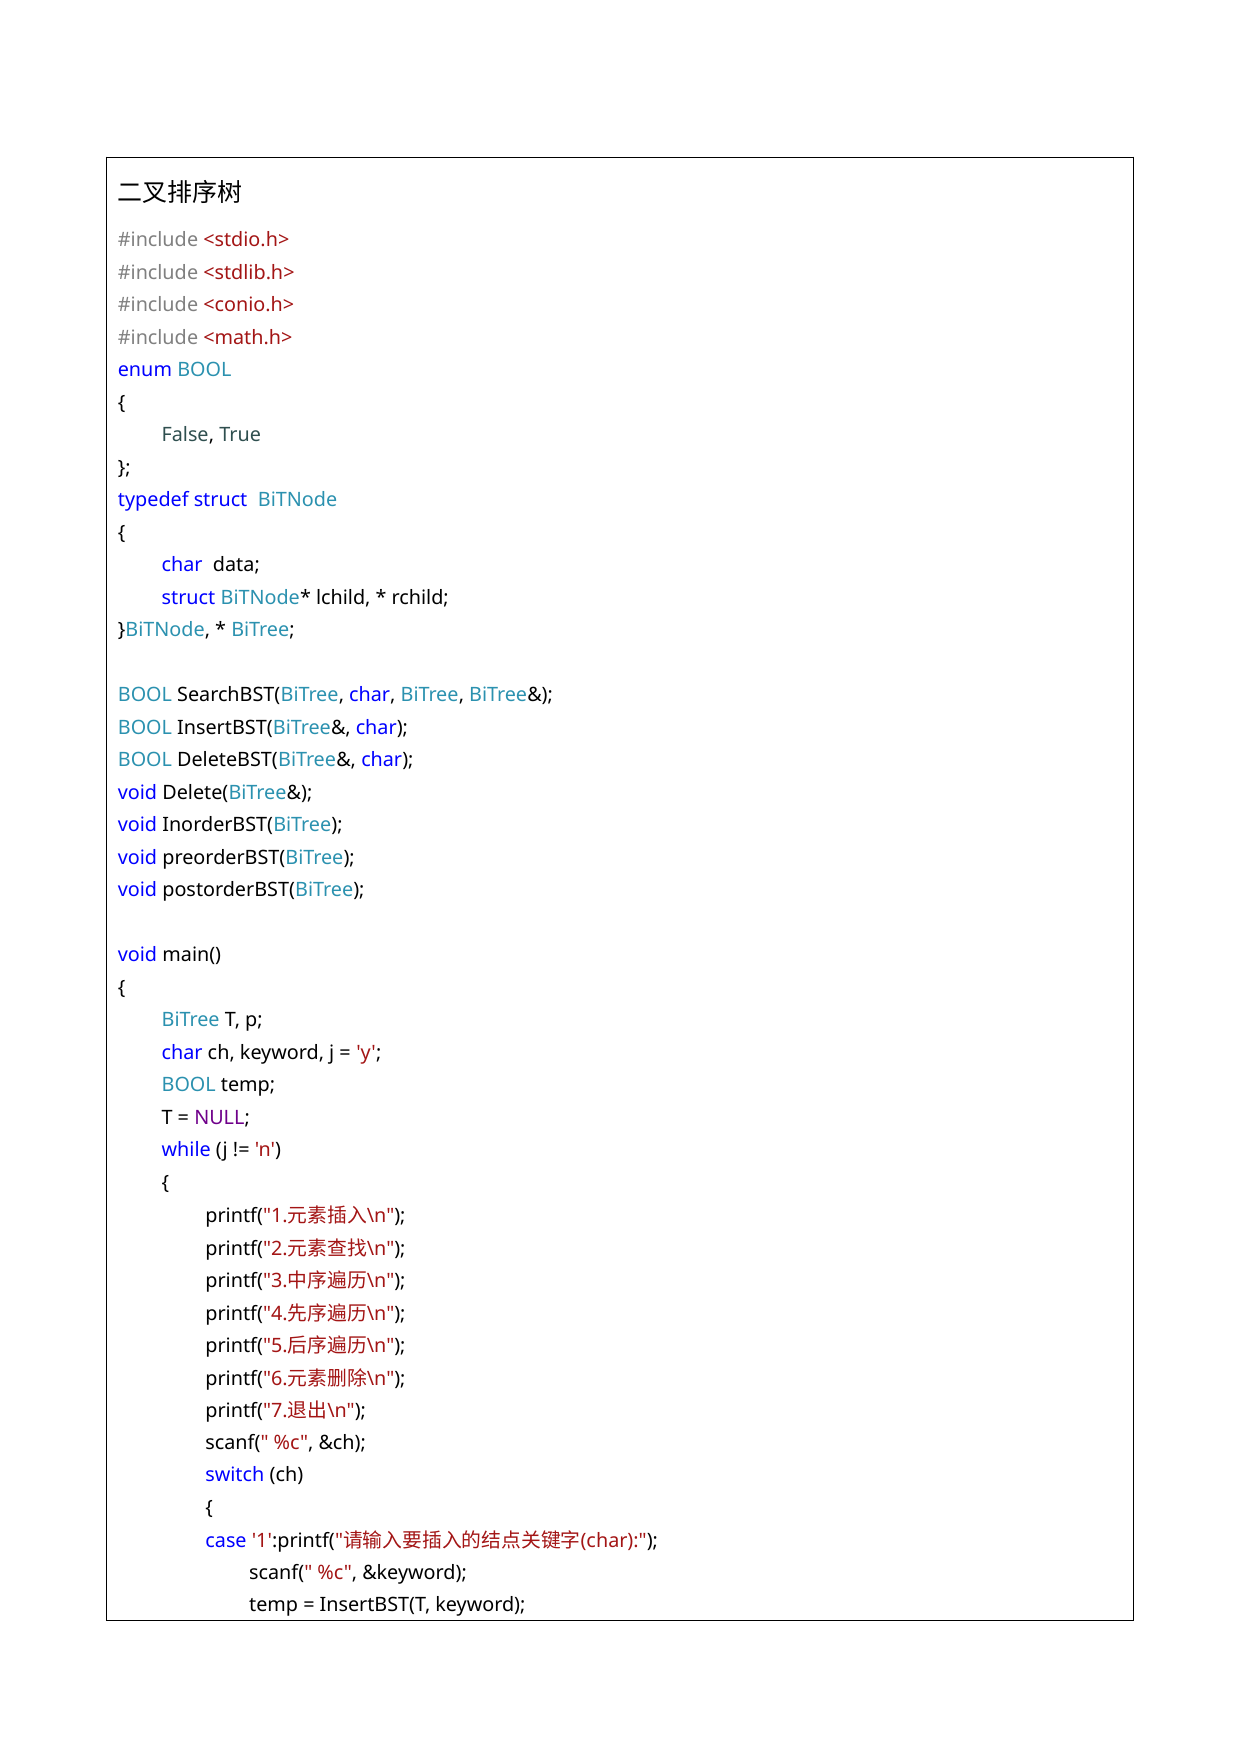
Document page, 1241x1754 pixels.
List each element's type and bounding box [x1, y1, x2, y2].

table_cell [107, 158, 1133, 1620]
